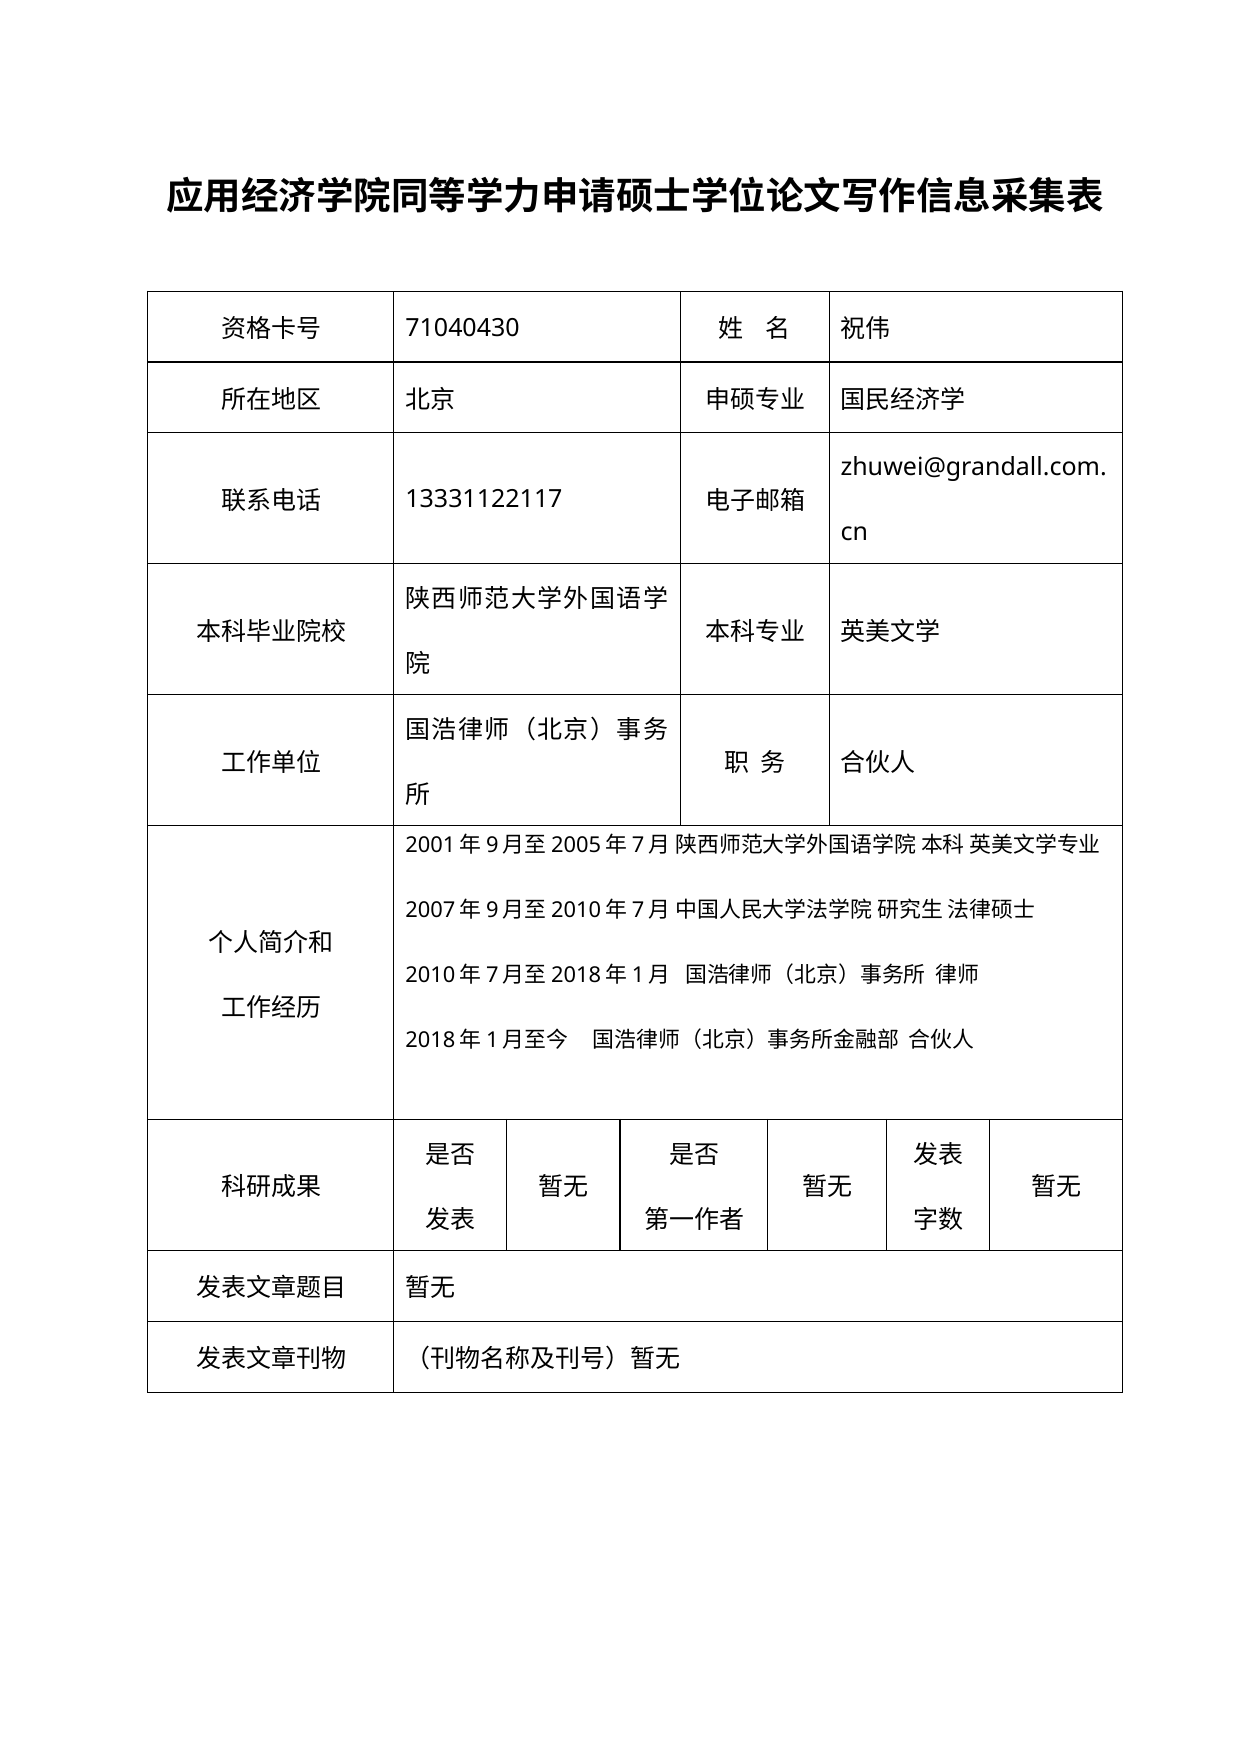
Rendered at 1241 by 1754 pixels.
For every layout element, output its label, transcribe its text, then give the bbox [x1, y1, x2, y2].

table_cell 北京 [394, 363, 680, 432]
table_cell 是否 第一作者 [621, 1120, 767, 1250]
table_cell 职 务 [681, 695, 829, 825]
table_cell 发表文章刊物 [148, 1322, 393, 1392]
table_header 祝伟 [830, 292, 1122, 361]
table_cell 所在地区 [148, 363, 393, 432]
text 应用经济学院同等学力申请硕士学位论文写作信息采集表 [148, 161, 1122, 226]
table_cell 英美文学 [830, 564, 1122, 694]
table_cell 个人简介和 工作经历 [148, 826, 393, 1119]
table_cell 联系电话 [148, 433, 393, 563]
table_header 71040430 [394, 292, 680, 361]
table_cell 暂无 [990, 1120, 1122, 1250]
table_cell 暂无 [507, 1120, 619, 1250]
table_cell 国浩律师（北京）事务所 [394, 695, 680, 825]
table_cell （刊物名称及刊号）暂无 [394, 1322, 1122, 1392]
table_header 资格卡号 [148, 292, 393, 361]
table_cell 电子邮箱 [681, 433, 829, 563]
table_cell 发表 字数 [887, 1120, 989, 1250]
table_header 姓 名 [681, 292, 829, 361]
table_cell 2001年9月至2005年7月 陕西师范大学外国语学院 本科 英美文学专业 2007年9月至2010年7月 中国人民大学法学院 研究生 法律硕士 2010年7月至2018年1月 国浩律师（北京）事务所 律师 2018年1月至今 国浩律师（北京）事务所金融部 合伙人 [394, 826, 1122, 1119]
table_cell zhuwei@grandall.com.cn [830, 433, 1122, 563]
table_cell 陕西师范大学外国语学院 [394, 564, 680, 694]
table_cell 暂无 [394, 1251, 1122, 1321]
table_cell 工作单位 [148, 695, 393, 825]
table_cell 本科专业 [681, 564, 829, 694]
table_cell 暂无 [768, 1120, 886, 1250]
table_cell 科研成果 [148, 1120, 393, 1250]
table_cell 合伙人 [830, 695, 1122, 825]
table_cell 申硕专业 [681, 363, 829, 432]
table_cell 国民经济学 [830, 363, 1122, 432]
table_cell 是否 发表 [394, 1120, 506, 1250]
table_cell 13331122117 [394, 433, 680, 563]
table_cell 本科毕业院校 [148, 564, 393, 694]
table_cell 发表文章题目 [148, 1251, 393, 1321]
